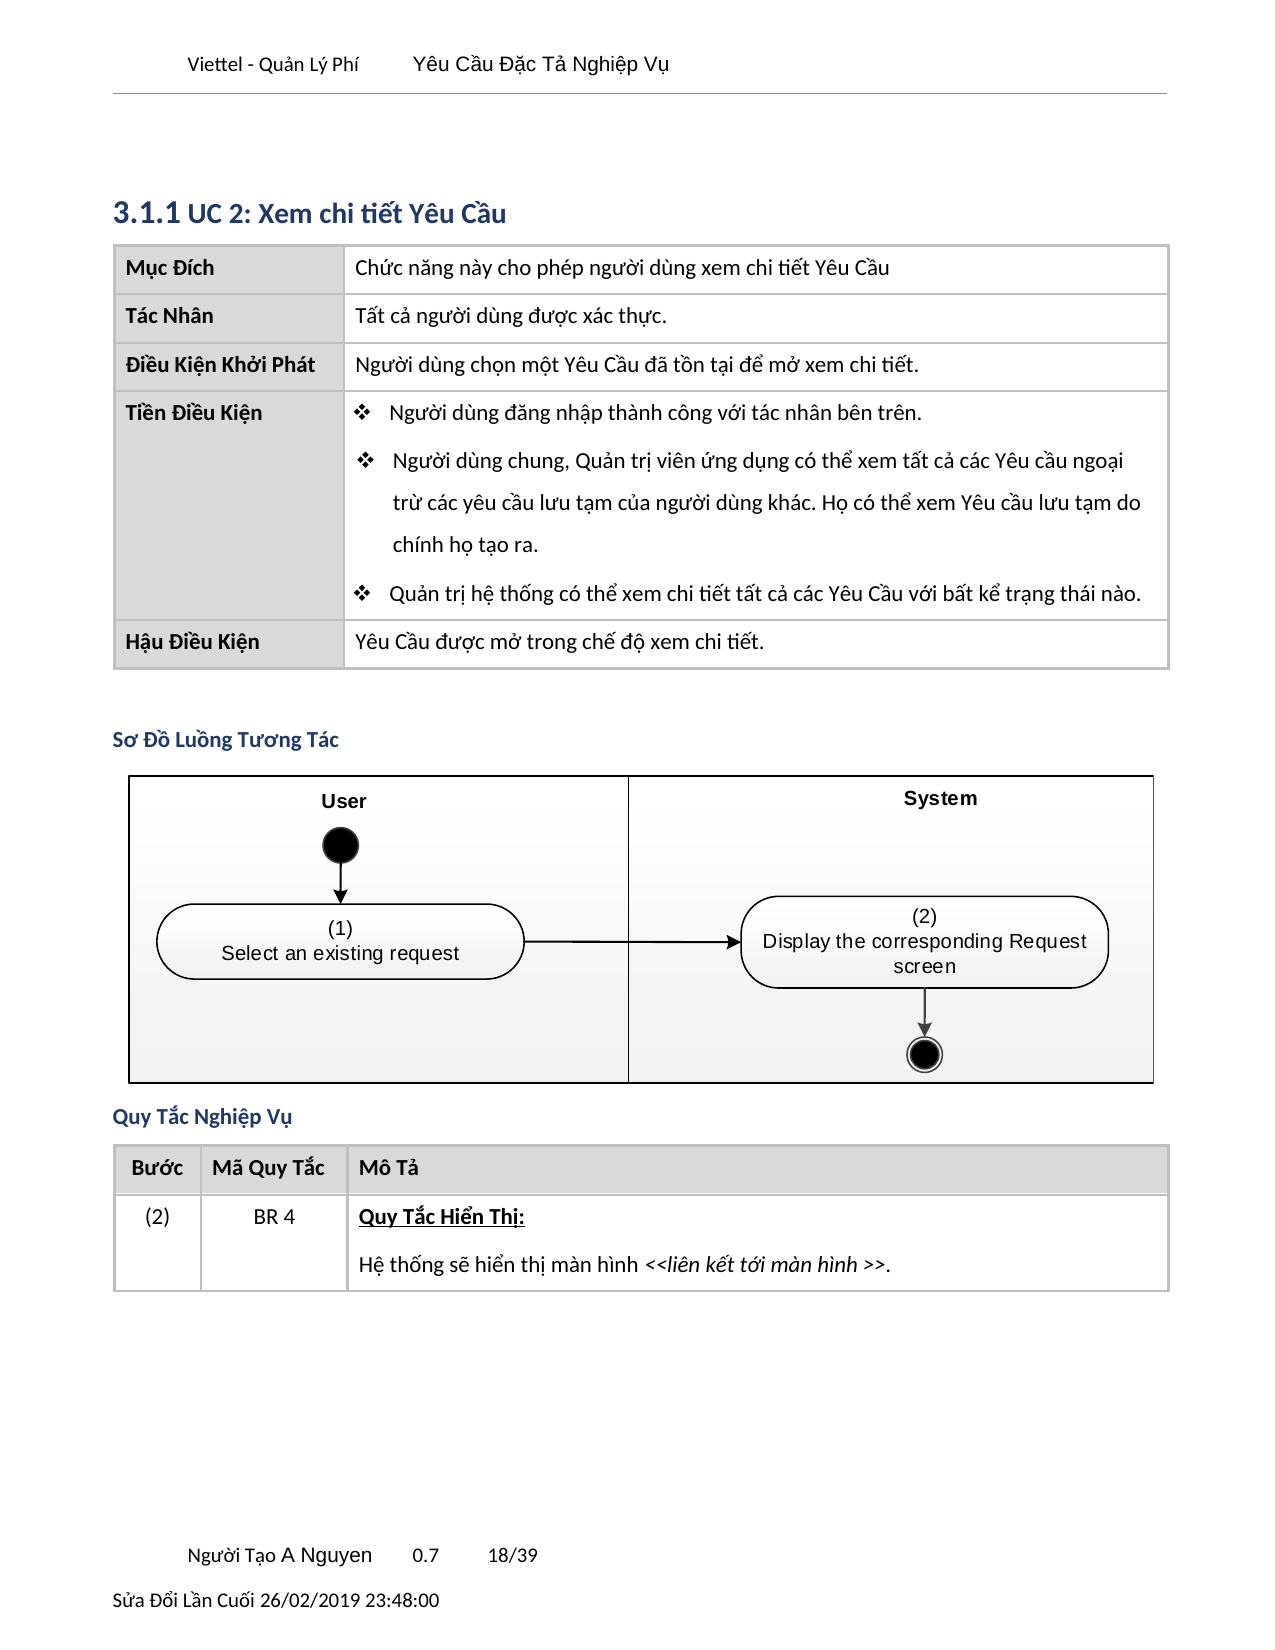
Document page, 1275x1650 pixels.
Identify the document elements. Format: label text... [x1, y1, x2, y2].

text Sơ Đồ Luồng Tương Tác [112, 725, 1167, 753]
table_cell Tác Nhân [116, 295, 343, 342]
table_cell Hậu Điều Kiện [116, 621, 343, 667]
table_header Mã Quy Tắc [202, 1147, 346, 1193]
table_cell Điều Kiện Khởi Phát [116, 344, 343, 390]
table_cell Quy Tắc Hiển Thị: Hệ thống sẽ hiển thị màn hình <<liên kết tới màn hình >>. [349, 1196, 1167, 1290]
table_header Mục Đích [116, 247, 343, 293]
table_cell Tất cả người dùng được xác thực. [345, 295, 1167, 342]
table_cell BR 4 [202, 1196, 346, 1290]
table_header Mô Tả [349, 1147, 1167, 1193]
text Quy Tắc Nghiệp Vụ [112, 1102, 1167, 1130]
table_cell (2) [116, 1196, 200, 1290]
table_cell Người dùng chọn một Yêu Cầu đã tồn tại để mở xem chi tiết. [345, 344, 1167, 390]
table_cell Yêu Cầu được mở trong chế độ xem chi tiết. [345, 621, 1167, 667]
table_header Chức năng này cho phép người dùng xem chi tiết Yêu Cầu [345, 247, 1167, 293]
table_cell Người dùng đăng nhập thành công với tác nhân bên trên. Người dùng chung, Quản trị viên ứng dụng có thể xem tất cả các Yêu cầu ngoại trừ các yêu cầu lưu tạm của người dùng khác. Họ có thể xem Yêu cầu lưu tạm do chính họ tạo ra. Quản trị hệ thống có thể xem chi tiết tất cả các Yêu Cầu với bất kể trạng thái nào. [345, 392, 1167, 619]
subtitle UC 2: Xem chi tiết Yêu Cầu [112, 191, 1167, 231]
table_header Bước [116, 1147, 200, 1193]
table_cell Tiền Điều Kiện [116, 392, 343, 619]
